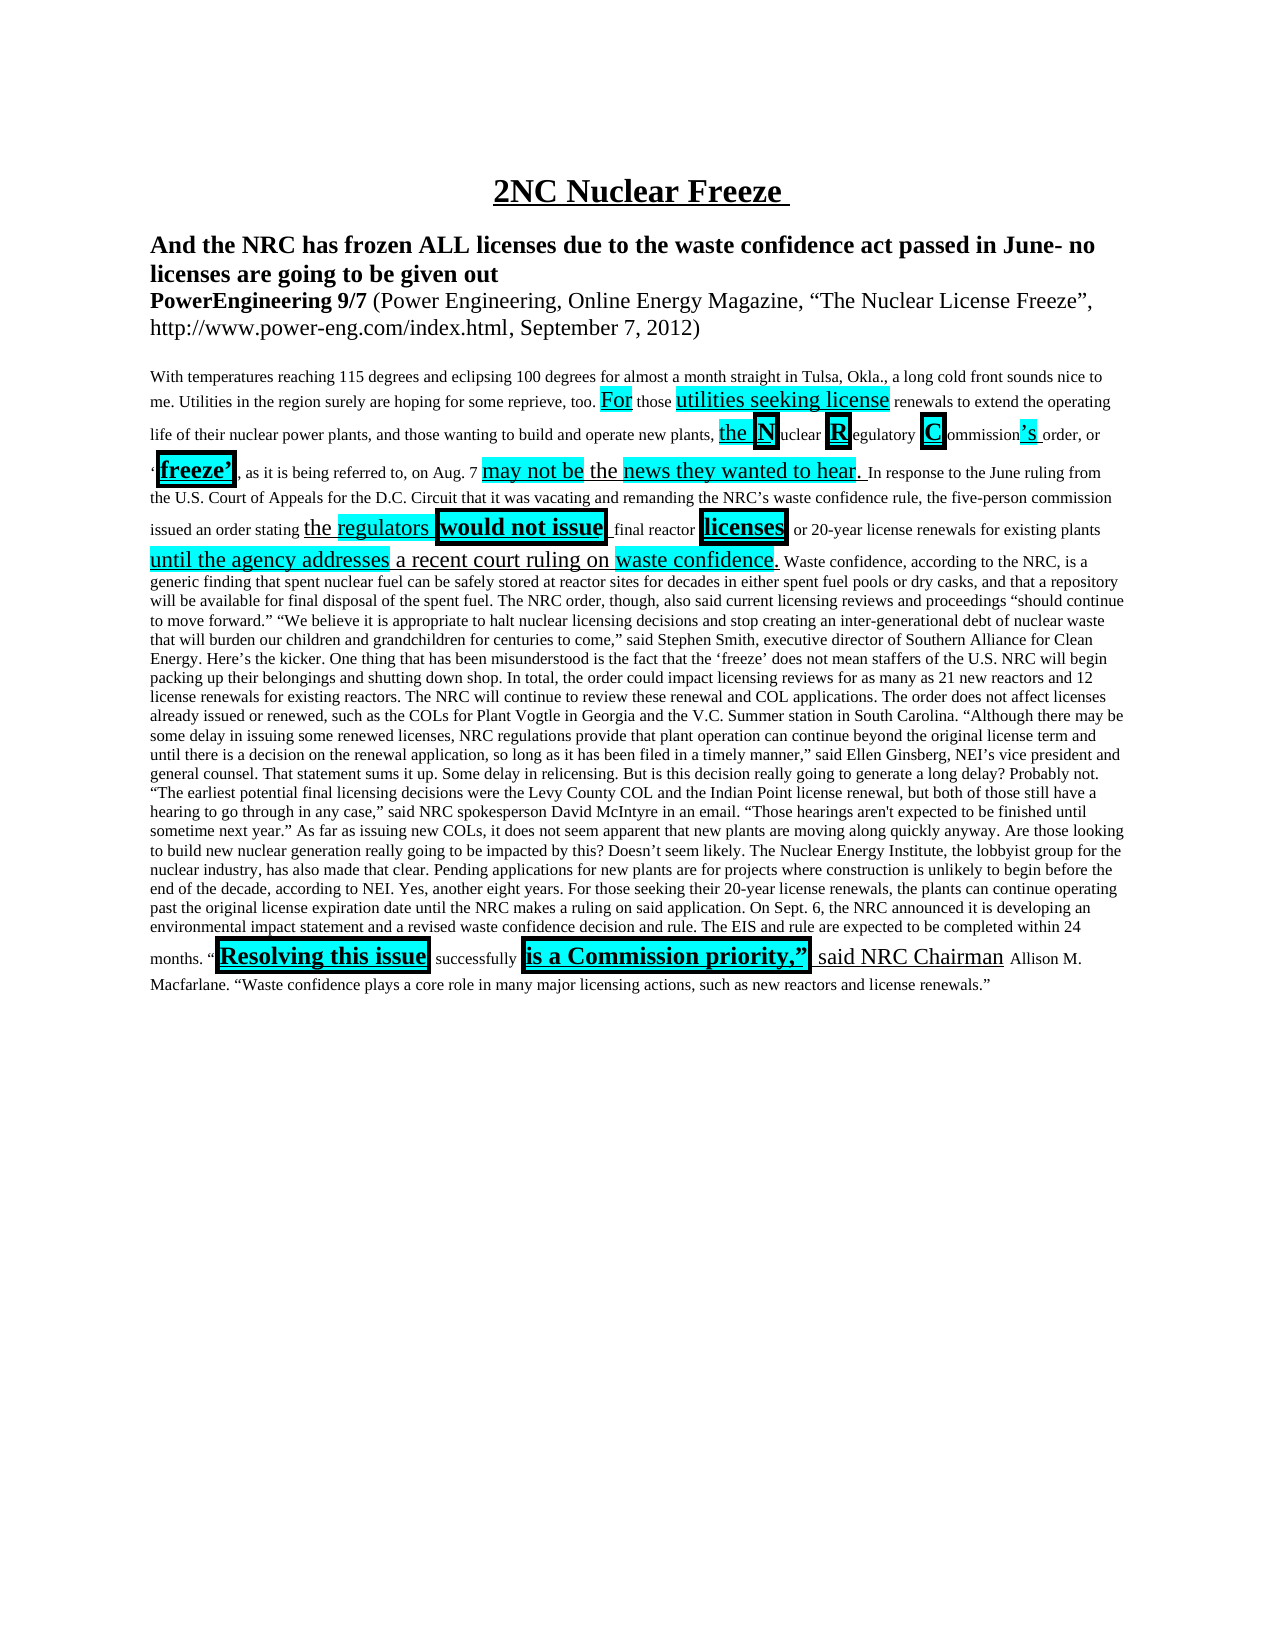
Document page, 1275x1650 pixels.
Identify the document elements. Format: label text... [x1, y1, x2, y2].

text PowerEngineering 9/7 (Power Engineering, Online Energy Magazine, “The Nuclear License Freeze”, http://www.power-eng.com/index.html, September 7, 2012) [150, 287, 1125, 340]
subtitle And the NRC has frozen ALL licenses due to the waste confidence act passed in June- no licenses are going to be given out [150, 230, 1125, 287]
text With temperatures reaching 115 degrees and eclipsing 100 degrees for almost a month straight in Tulsa, Okla., a long cold front sounds nice to me. Utilities in the region surely are hoping for some reprieve, too. For those utilities seeking license renewals to extend the operating life of their nuclear power plants, and those wanting to build and operate new plants, the Nuclear Regulatory Commission’s order, or ‘freeze’, as it is being referred to, on Aug. 7 may not be the news they wanted to hear. In response to the June ruling from the U.S. Court of Appeals for the D.C. Circuit that it was vacating and remanding the NRC’s waste confidence rule, the five-person commission issued an order stating the regulators would not issue final reactor licenses or 20-year license renewals for existing plants until the agency addresses a recent court ruling on waste confidence. Waste confidence, according to the NRC, is a generic finding that spent nuclear fuel can be safely stored at reactor sites for decades in either spent fuel pools or dry casks, and that a repository will be available for final disposal of the spent fuel. The NRC order, though, also said current licensing reviews and proceedings “should continue to move forward.” “We believe it is appropriate to halt nuclear licensing decisions and stop creating an inter-generational debt of nuclear waste that will burden our children and grandchildren for centuries to come,” said Stephen Smith, executive director of Southern Alliance for Clean Energy. Here’s the kicker. One thing that has been misunderstood is the fact that the ‘freeze’ does not mean staffers of the U.S. NRC will begin packing up their belongings and shutting down shop. In total, the order could impact licensing reviews for as many as 21 new reactors and 12 license renewals for existing reactors. The NRC will continue to review these renewal and COL applications. The order does not affect licenses already issued or renewed, such as the COLs for Plant Vogtle in Georgia and the V.C. Summer station in South Carolina. “Although there may be some delay in issuing some renewed licenses, NRC regulations provide that plant operation can continue beyond the original license term and until there is a decision on the renewal application, so long as it has been filed in a timely manner,” said Ellen Ginsberg, NEI’s vice president and general counsel. That statement sums it up. Some delay in relicensing. But is this decision really going to generate a long delay? Probably not. “The earliest potential final licensing decisions were the Levy County COL and the Indian Point license renewal, but both of those still have a hearing to go through in any case,” said NRC spokesperson David McIntyre in an email. “Those hearings aren't expected to be finished until sometime next year.” As far as issuing new COLs, it does not seem apparent that new plants are moving along quickly anyway. Are those looking to build new nuclear generation really going to be impacted by this? Doesn’t seem likely. The Nuclear Energy Institute, the lobbyist group for the nuclear industry, has also made that clear. Pending applications for new plants are for projects where construction is unlikely to begin before the end of the decade, according to NEI. Yes, another eight years. For those seeking their 20-year license renewals, the plants can continue operating past the original license expiration date until the NRC makes a ruling on said application. On Sept. 6, the NRC announced it is developing an environmental impact statement and a revised waste confidence decision and rule. The EIS and rule are expected to be completed within 24 months. “Resolving this issue successfully is a Commission priority,” said NRC Chairman Allison M. Macfarlane. “Waste confidence plays a core role in many major licensing actions, such as new reactors and license renewals.” [150, 367, 1125, 993]
subtitle 2NC Nuclear Freeze [150, 171, 1125, 209]
